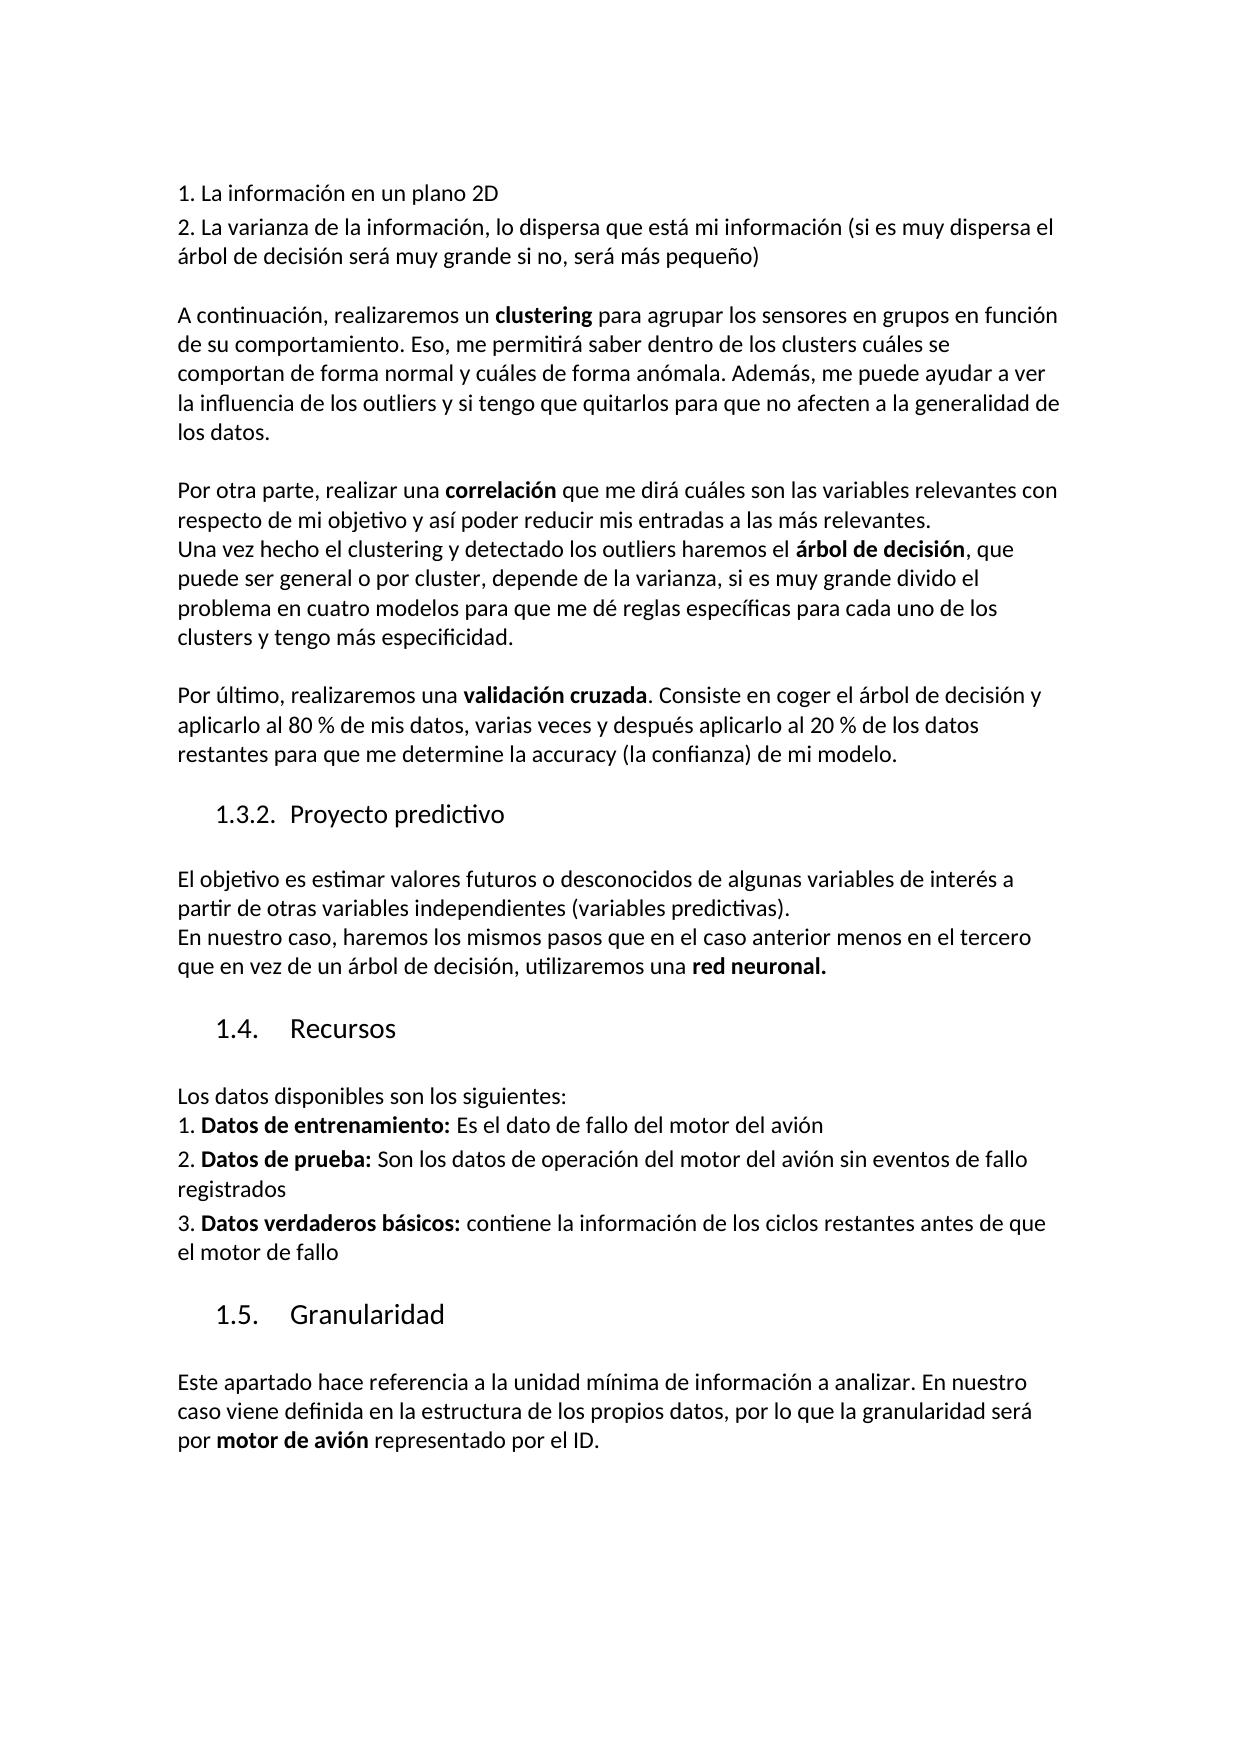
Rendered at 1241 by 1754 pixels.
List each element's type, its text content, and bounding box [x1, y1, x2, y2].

text Por otra parte, realizar una correlación que me dirá cuáles son las variables relevantes con respecto de mi objetivo y así poder reducir mis entradas a las más relevantes. [177, 476, 1063, 534]
text 1. La información en un plano 2D [177, 178, 1063, 207]
list Granularidad [215, 1296, 1063, 1331]
text El objetivo es estimar valores futuros o desconocidos de algunas variables de interés a partir de otras variables independientes (variables predictivas). [177, 864, 1063, 922]
text 1. Datos de entrenamiento: Es el dato de fallo del motor del avión [177, 1111, 1063, 1140]
text 2. Datos de prueba: Son los datos de operación del motor del avión sin eventos de fallo registrados [177, 1144, 1063, 1203]
text Por último, realizaremos una validación cruzada. Consiste en coger el árbol de decisión y aplicarlo al 80 % de mis datos, varias veces y después aplicarlo al 20 % de los datos restantes para que me determine la accuracy (la confianza) de mi modelo. [177, 681, 1063, 768]
text 2. La varianza de la información, lo dispersa que está mi información (si es muy dispersa el árbol de decisión será muy grande si no, será más pequeño) [177, 212, 1063, 271]
list Recursos [215, 1010, 1063, 1046]
text Los datos disponibles son los siguientes: [177, 1081, 1063, 1111]
text Una vez hecho el clustering y detectado los outliers haremos el árbol de decisión, que puede ser general o por cluster, depende de la varianza, si es muy grande divido el problema en cuatro modelos para que me dé reglas específicas para cada uno de los clusters y tengo más especificidad. [177, 534, 1063, 651]
text En nuestro caso, haremos los mismos pasos que en el caso anterior menos en el tercero que en vez de un árbol de decisión, utilizaremos una red neuronal. [177, 922, 1063, 981]
text Este apartado hace referencia a la unidad mínima de información a analizar. En nuestro caso viene definida en la estructura de los propios datos, por lo que la granularidad será por motor de avión representado por el ID. [177, 1367, 1063, 1455]
text 3. Datos verdaderos básicos: contiene la información de los ciclos restantes antes de que el motor de fallo [177, 1208, 1063, 1266]
text A continuación, realizaremos un clustering para agrupar los sensores en grupos en función de su comportamiento. Eso, me permitirá saber dentro de los clusters cuáles se comportan de forma normal y cuáles de forma anómala. Además, me puede ayudar a ver la influencia de los outliers y si tengo que quitarlos para que no afecten a la generalidad de los datos. [177, 300, 1063, 446]
list Proyecto predictivo [215, 798, 1063, 831]
